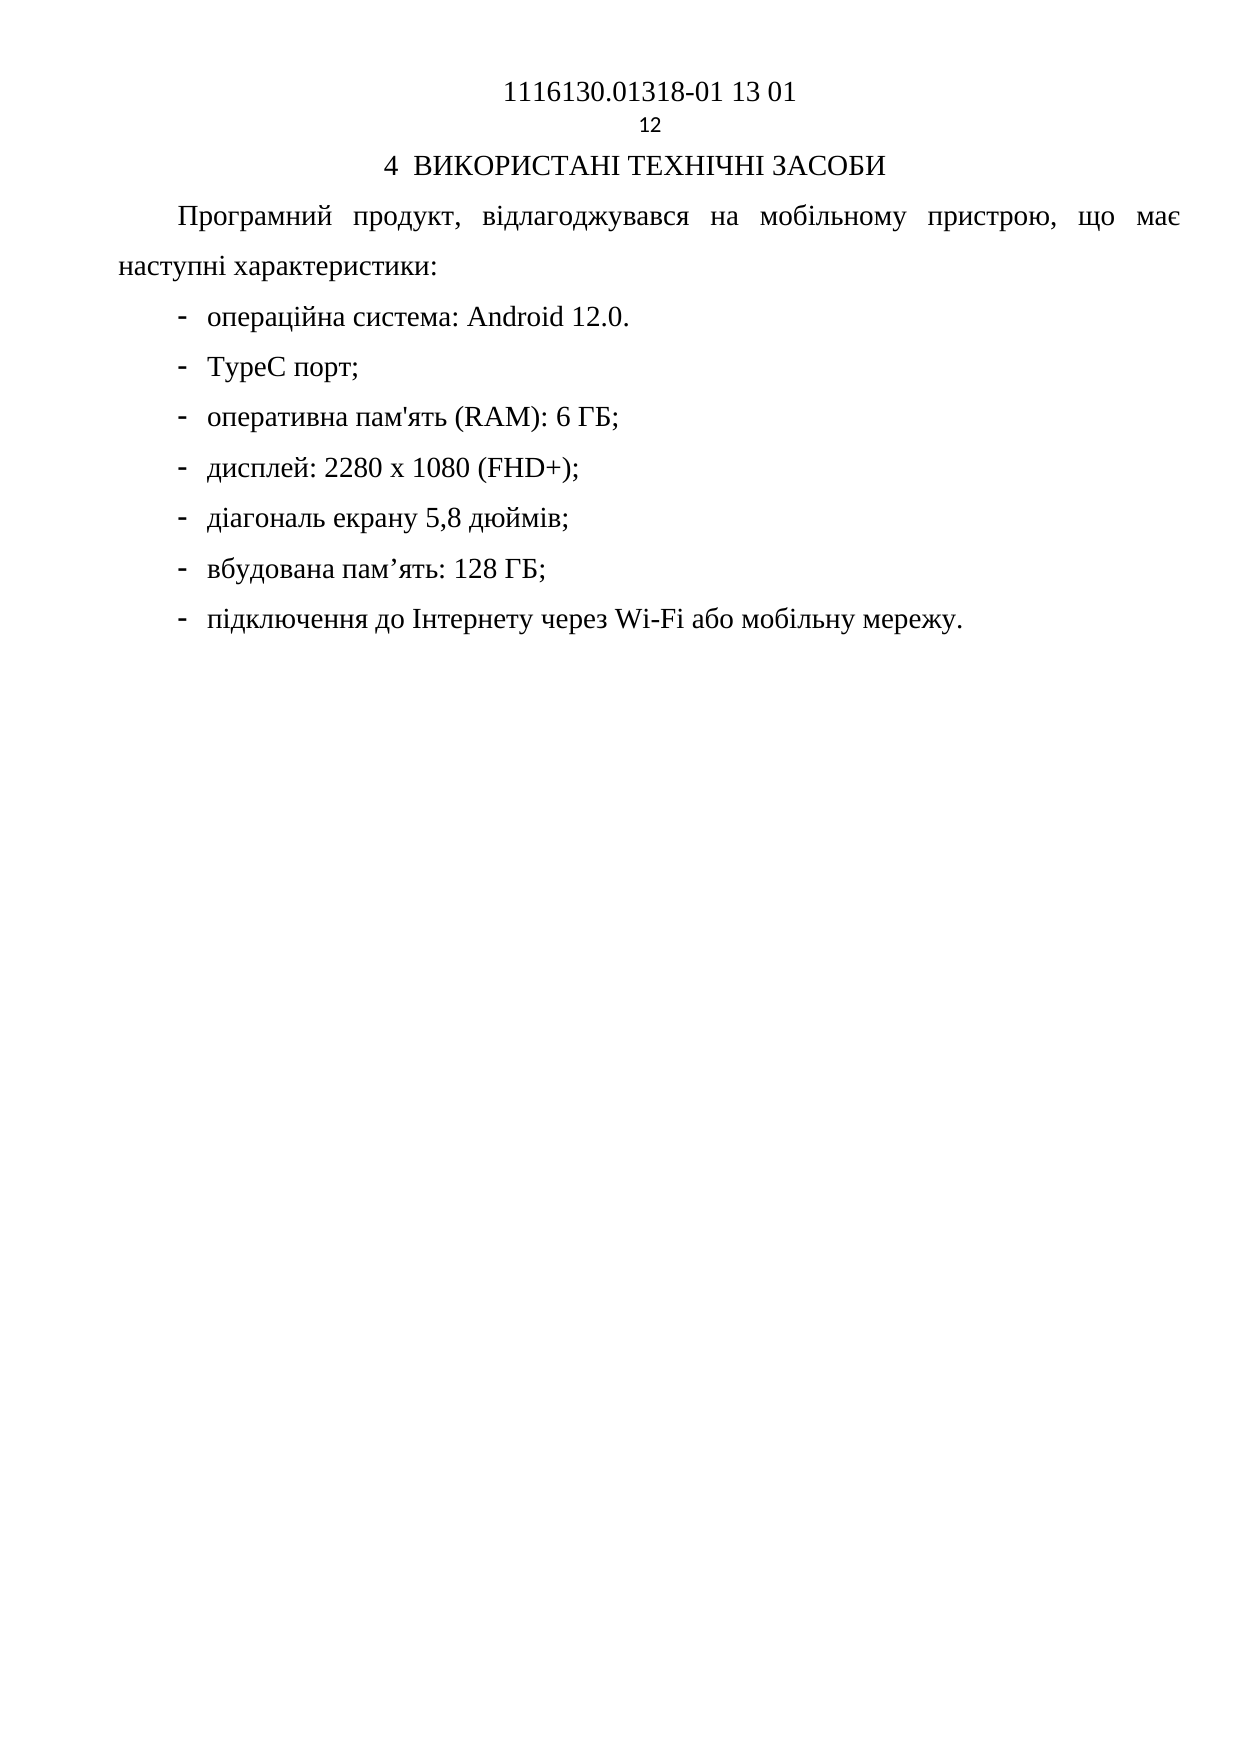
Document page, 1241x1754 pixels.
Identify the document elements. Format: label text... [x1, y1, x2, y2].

list ВИКОРИСТАНІ ТЕХНІЧНІ ЗАСОБИ [88, 148, 1181, 181]
list вбудована пам’ять: 128 ГБ; [118, 551, 1181, 584]
list діагональ екрану 5,8 дюймів; [118, 500, 1181, 534]
list операційна система: Android 12.0. [118, 299, 1181, 332]
list підключення до Інтернету через Wi-Fi або мобільну мережу. [118, 601, 1181, 635]
list TypeC порт; [118, 349, 1181, 383]
list Програмний продукт, відлагоджувався на мобільному пристрою, що має наступні характеристики: [118, 198, 1181, 282]
list оперативна пам'ять (RAM): 6 ГБ; [118, 399, 1181, 433]
list дисплей: 2280 x 1080 (FHD+); [118, 450, 1181, 483]
